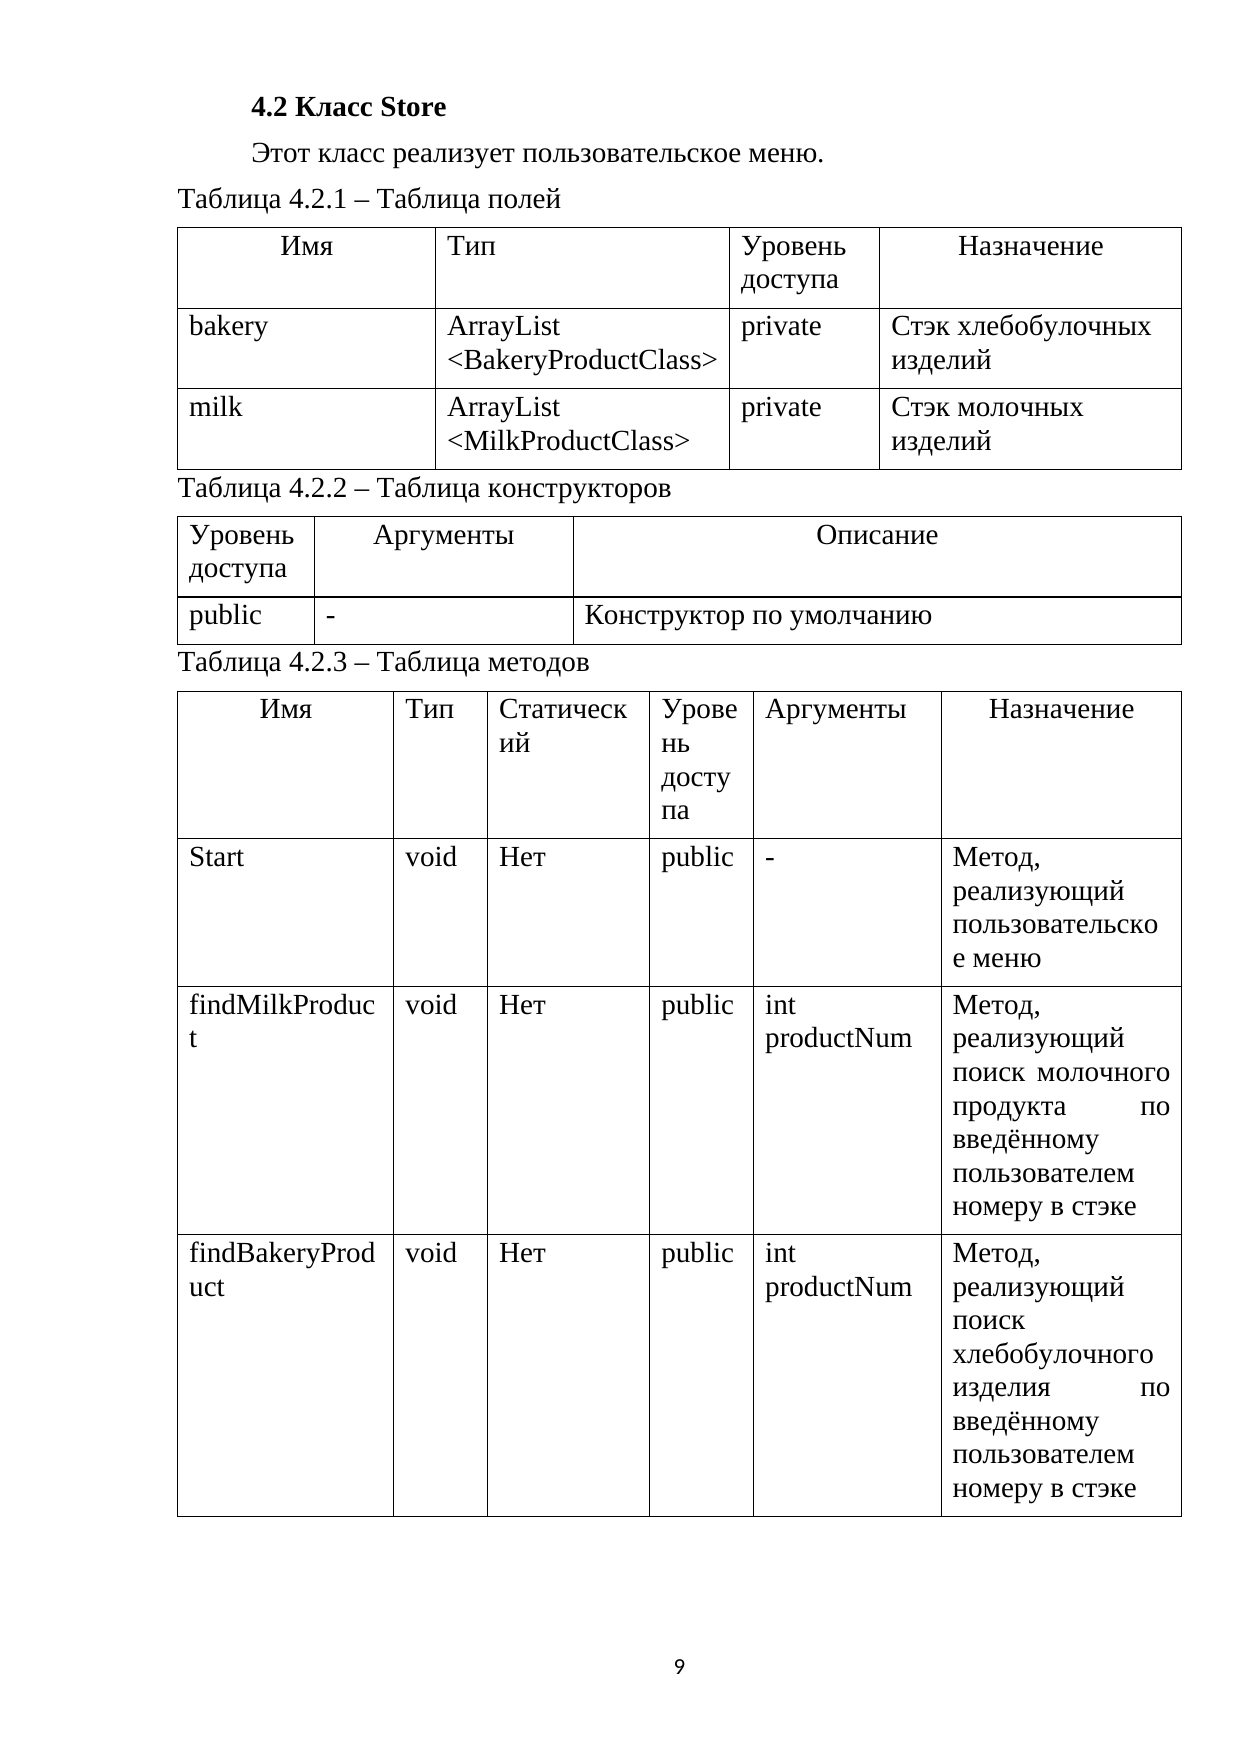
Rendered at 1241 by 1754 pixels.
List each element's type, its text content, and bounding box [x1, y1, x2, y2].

table_cell Метод, реализующий поиск молочного продукта по введённому пользователем номеру в стэке [942, 987, 1181, 1234]
table_header Уровень доступа [650, 692, 753, 838]
table_cell Стэк хлебобулочных изделий [880, 309, 1181, 388]
table_cell public [178, 598, 314, 643]
table_cell int productNum [754, 987, 941, 1234]
table_cell public [650, 839, 753, 986]
table_cell Метод, реализующий пользовательское меню [942, 839, 1181, 986]
table_header Тип [436, 228, 729, 307]
table_cell void [394, 987, 487, 1234]
table_header Уровень доступа [178, 517, 314, 596]
table_cell void [394, 1235, 487, 1516]
table_cell private [730, 389, 879, 469]
table_header Тип [394, 692, 487, 838]
text 4.2 Класс Store [177, 89, 1181, 122]
table_cell Нет [488, 1235, 649, 1516]
table_cell ArrayList <BakeryProductClass> [436, 309, 729, 388]
table_cell ArrayList <MilkProductClass> [436, 389, 729, 469]
text Таблица 4.2.1 – Таблица полей [177, 181, 1181, 214]
table_cell private [730, 309, 879, 388]
table_header Статический [488, 692, 649, 838]
table_cell - [315, 598, 573, 643]
table_header Имя [178, 692, 393, 838]
table_cell - [754, 839, 941, 986]
text Этот класс реализует пользовательское меню. [177, 135, 1181, 168]
table_header Имя [178, 228, 435, 307]
table_cell Нет [488, 987, 649, 1234]
text Таблица 4.2.3 – Таблица методов [177, 645, 1181, 678]
table_header Уровень доступа [730, 228, 879, 307]
table_cell Start [178, 839, 393, 986]
table_cell milk [178, 389, 435, 469]
table_cell Нет [488, 839, 649, 986]
table_header Назначение [880, 228, 1181, 307]
table_cell void [394, 839, 487, 986]
table_header Описание [574, 517, 1181, 596]
table_header Назначение [942, 692, 1181, 838]
table_header Аргументы [315, 517, 573, 596]
table_cell Конструктор по умолчанию [574, 598, 1181, 643]
table_cell public [650, 987, 753, 1234]
table_cell int productNum [754, 1235, 941, 1516]
table_cell findBakeryProduct [178, 1235, 393, 1516]
text Таблица 4.2.2 – Таблица конструкторов [177, 470, 1181, 503]
table_cell public [650, 1235, 753, 1516]
table_cell Стэк молочных изделий [880, 389, 1181, 469]
table_cell Метод, реализующий поиск хлебобулочного изделия по введённому пользователем номеру в стэке [942, 1235, 1181, 1516]
table_cell findMilkProduct [178, 987, 393, 1234]
table_header Аргументы [754, 692, 941, 838]
table_cell bakery [178, 309, 435, 388]
